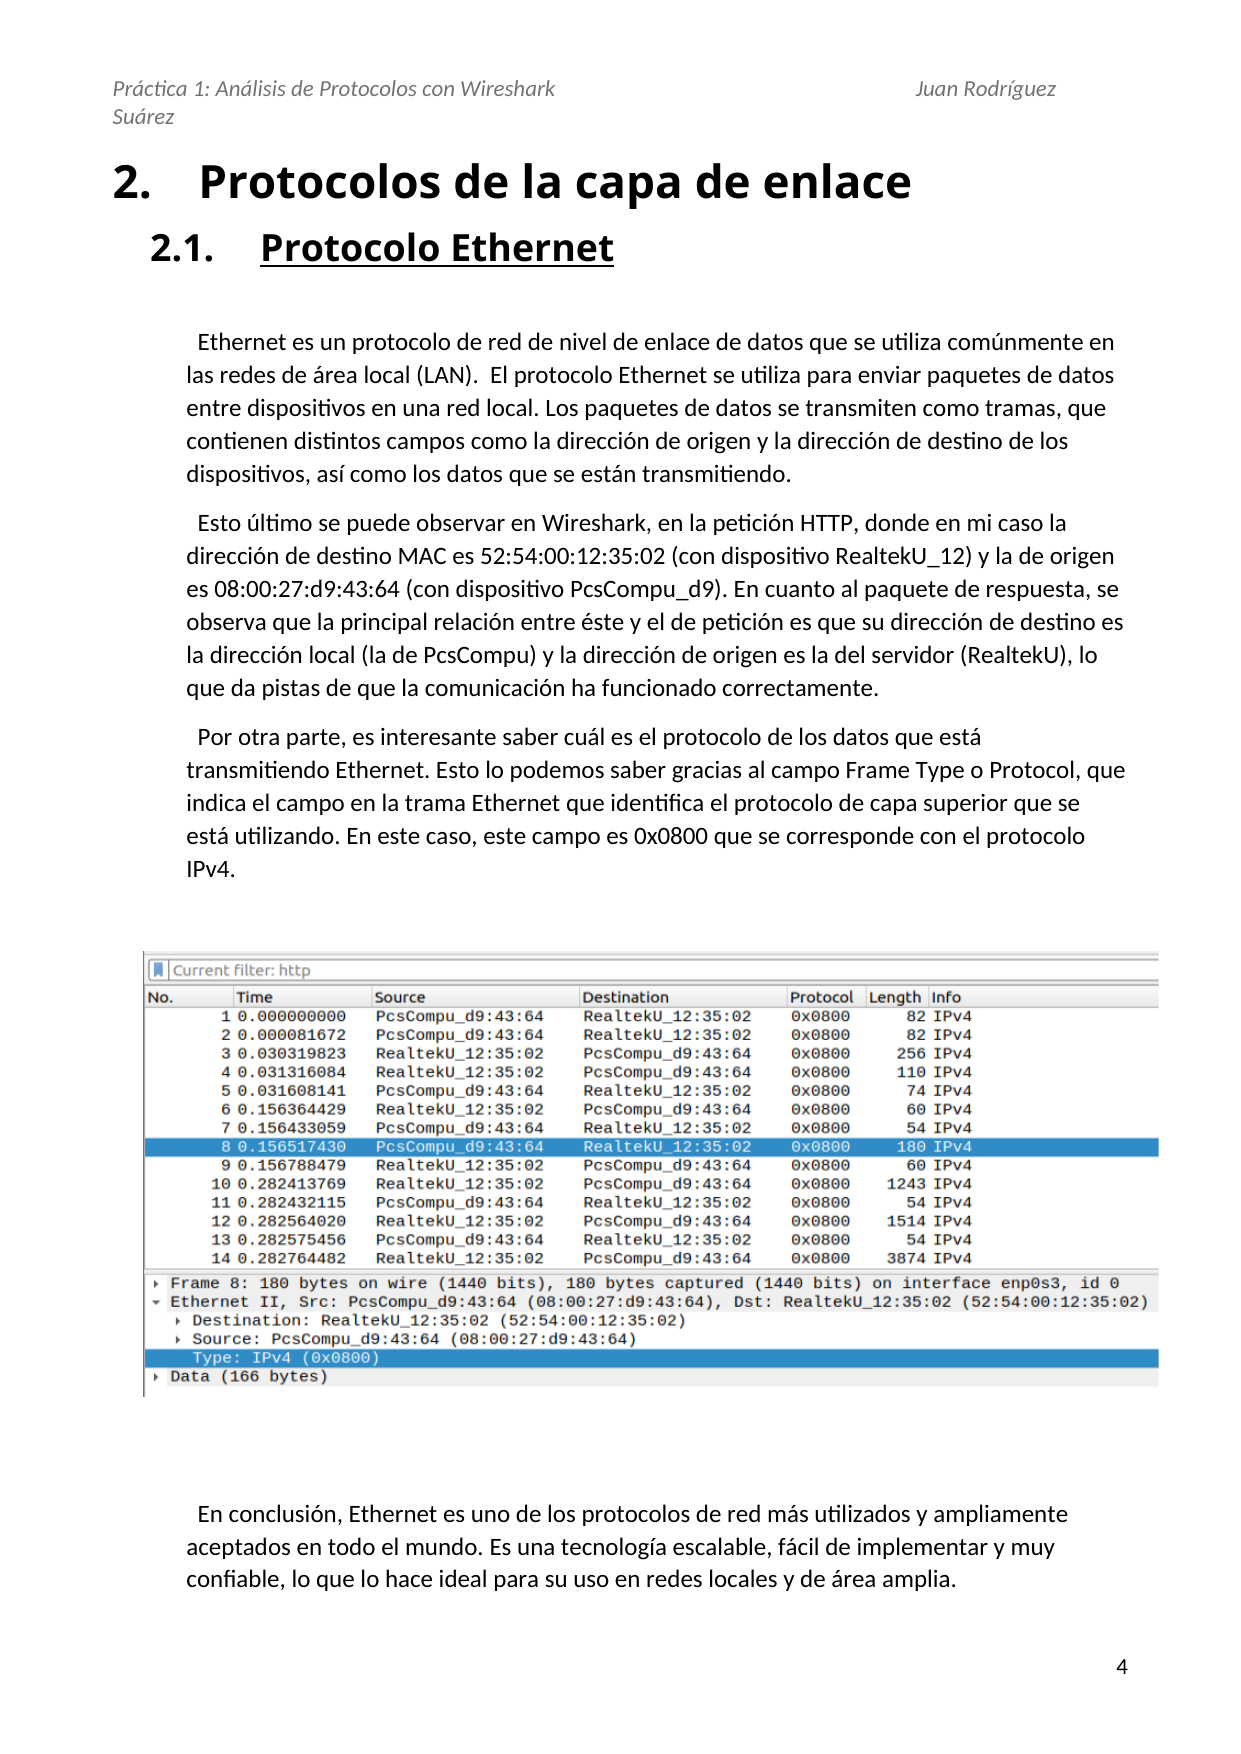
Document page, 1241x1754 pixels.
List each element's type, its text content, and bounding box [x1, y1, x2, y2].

text Ethernet es un protocolo de red de nivel de enlace de datos que se utiliza comúnmente en las redes de área local (LAN). El protocolo Ethernet se utiliza para enviar paquetes de datos entre dispositivos en una red local. Los paquetes de datos se transmiten como tramas, que contienen distintos campos como la dirección de origen y la dirección de destino de los dispositivos, así como los datos que se están transmitiendo. [186, 326, 1128, 488]
subtitle Protocolo Ethernet [150, 221, 1128, 272]
subtitle Protocolos de la capa de enlace [112, 150, 1128, 212]
text En conclusión, Ethernet es uno de los protocolos de red más utilizados y ampliamente aceptados en todo el mundo. Es una tecnología escalable, fácil de implementar y muy confiable, lo que lo hace ideal para su uso en redes locales y de área amplia. [186, 1498, 1128, 1594]
text Por otra parte, es interesante saber cuál es el protocolo de los datos que está transmitiendo Ethernet. Esto lo podemos saber gracias al campo Frame Type o Protocol, que indica el campo en la trama Ethernet que identifica el protocolo de capa superior que se está utilizando. En este caso, este campo es 0x0800 que se corresponde con el protocolo IPv4. [186, 722, 1128, 884]
text Esto último se puede observar en Wireshark, en la petición HTTP, donde en mi caso la dirección de destino MAC es 52:54:00:12:35:02 (con dispositivo RealtekU_12) y la de origen es 08:00:27:d9:43:64 (con dispositivo PcsCompu_d9). En cuanto al paquete de respuesta, se observa que la principal relación entre éste y el de petición es que su dirección de destino es la dirección local (la de PcsCompu) y la dirección de origen es la del servidor (RealtekU), lo que da pistas de que la comunicación ha funcionado correctamente. [186, 507, 1128, 702]
picture [143, 951, 1159, 1397]
